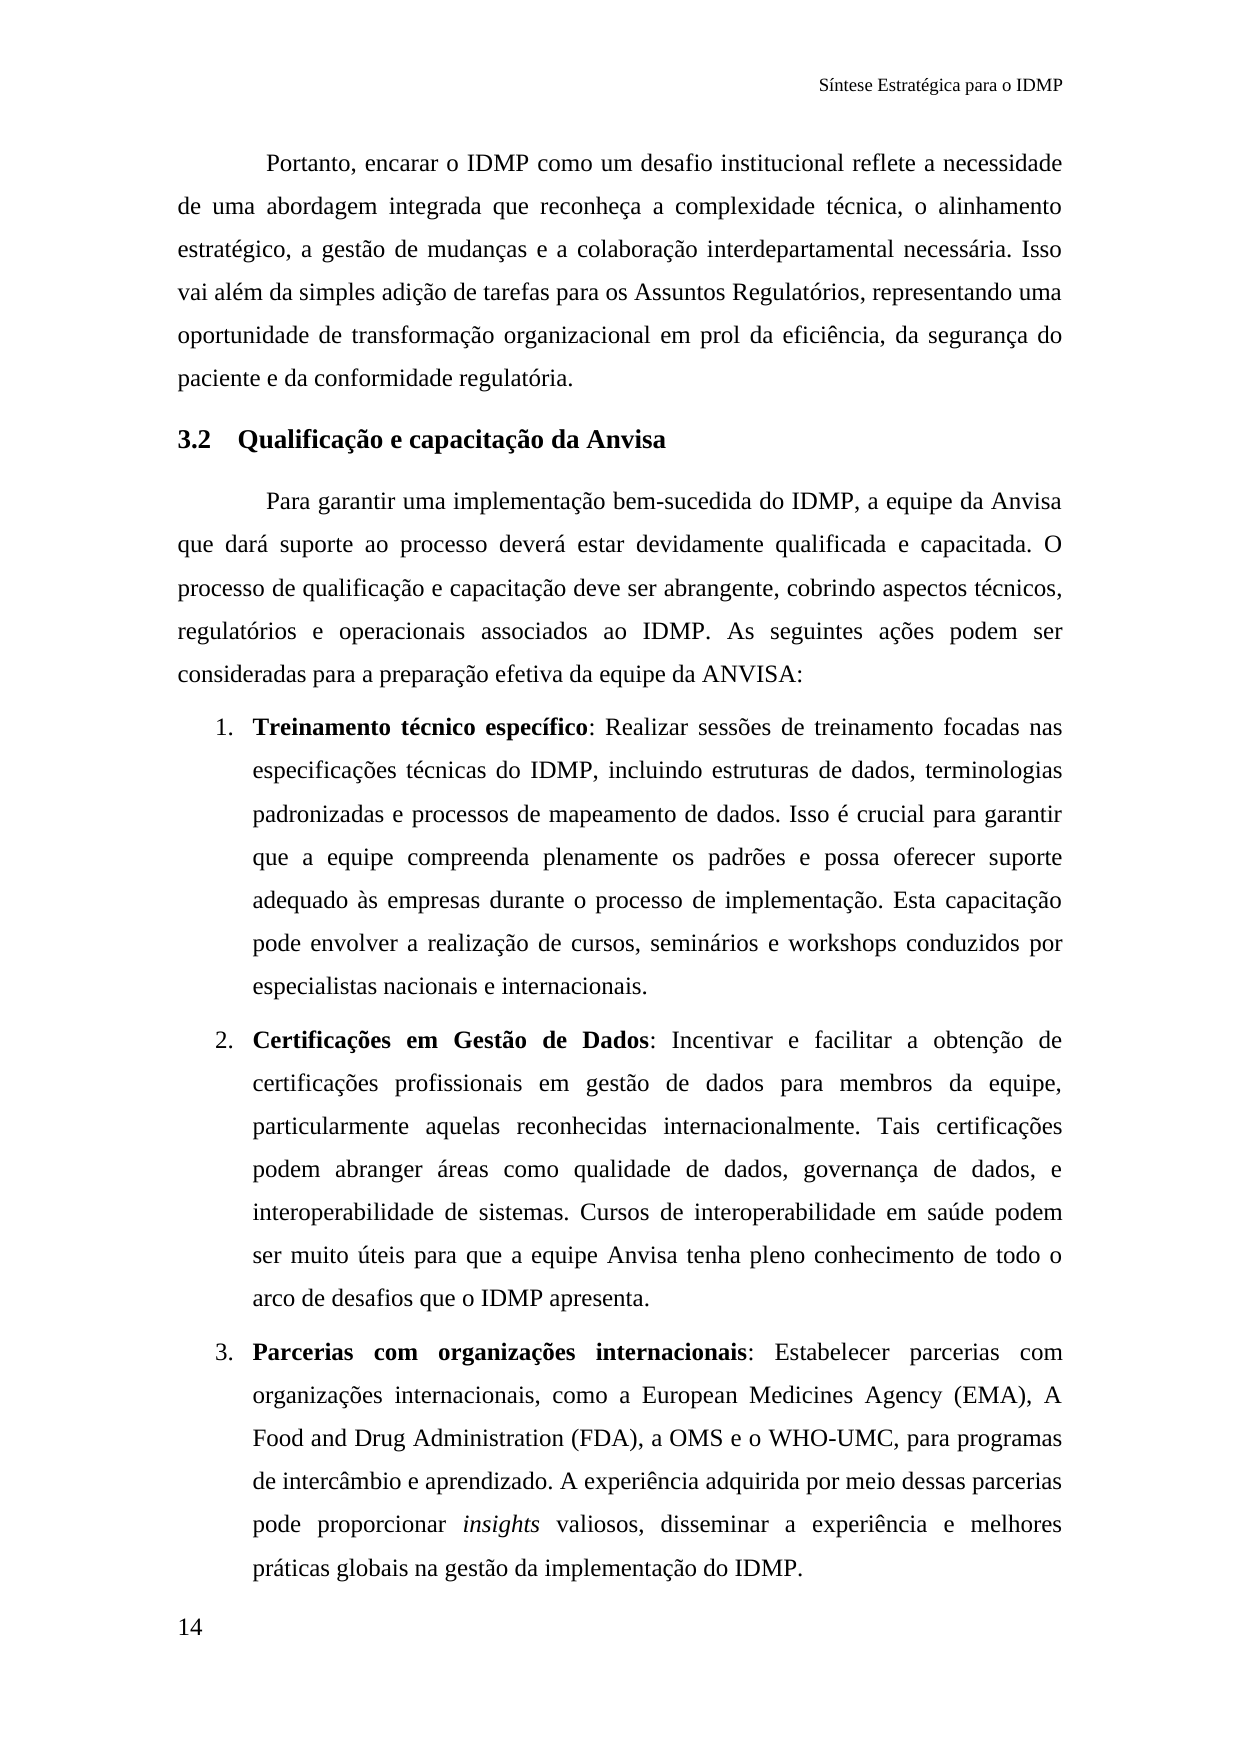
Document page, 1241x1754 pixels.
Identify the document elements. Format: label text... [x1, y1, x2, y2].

text Para garantir uma implementação bem-sucedida do IDMP, a equipe da Anvisa que dará suporte ao processo deverá estar devidamente qualificada e capacitada. O processo de qualificação e capacitação deve ser abrangente, cobrindo aspectos técnicos, regulatórios e operacionais associados ao IDMP. As seguintes ações podem ser consideradas para a preparação efetiva da equipe da ANVISA: [177, 486, 1063, 688]
text Portanto, encarar o IDMP como um desafio institucional reflete a necessidade de uma abordagem integrada que reconheça a complexidade técnica, o alinhamento estratégico, a gestão de mudanças e a colaboração interdepartamental necessária. Isso vai além da simples adição de tarefas para os Assuntos Regulatórios, representando uma oportunidade de transformação organizacional em prol da eficiência, da segurança do paciente e da conformidade regulatória. [177, 148, 1063, 392]
list Parcerias com organizações internacionais: Estabelecer parcerias com organizações internacionais, como a European Medicines Agency (EMA), A Food and Drug Administration (FDA), a OMS e o WHO-UMC, para programas de intercâmbio e aprendizado. A experiência adquirida por meio dessas parcerias pode proporcionar insights valiosos, disseminar a experiência e melhores práticas globais na gestão da implementação do IDMP. [215, 1337, 1063, 1581]
list Treinamento técnico específico: Realizar sessões de treinamento focadas nas especificações técnicas do IDMP, incluindo estruturas de dados, terminologias padronizadas e processos de mapeamento de dados. Isso é crucial para garantir que a equipe compreenda plenamente os padrões e possa oferecer suporte adequado às empresas durante o processo de implementação. Esta capacitação pode envolver a realização de cursos, seminários e workshops conduzidos por especialistas nacionais e internacionais. [215, 712, 1063, 1000]
list Certificações em Gestão de Dados: Incentivar e facilitar a obtenção de certificações profissionais em gestão de dados para membros da equipe, particularmente aquelas reconhecidas internacionalmente. Tais certificações podem abranger áreas como qualidade de dados, governança de dados, e interoperabilidade de sistemas. Cursos de interoperabilidade em saúde podem ser muito úteis para que a equipe Anvisa tenha pleno conhecimento de todo o arco de desafios que o IDMP apresenta. [215, 1025, 1063, 1312]
subtitle Qualificação e capacitação da Anvisa [177, 423, 1063, 454]
